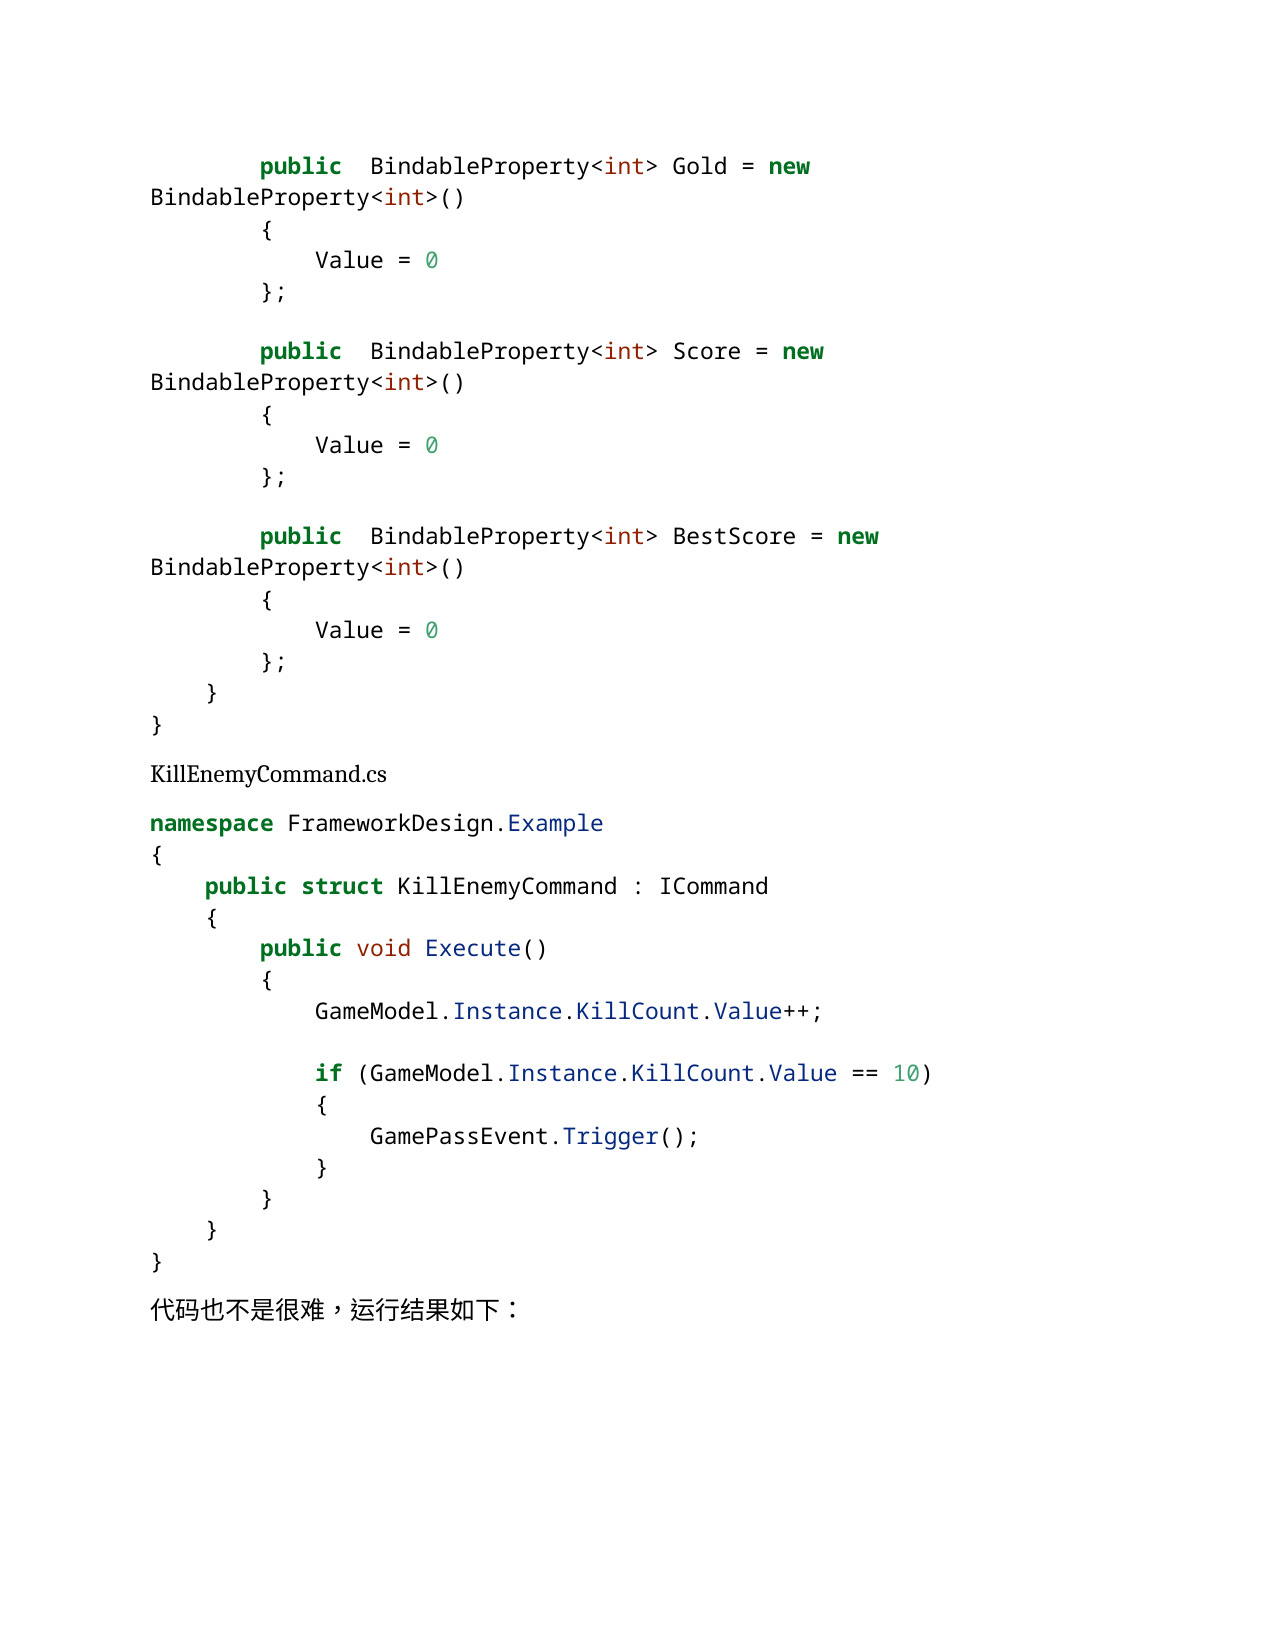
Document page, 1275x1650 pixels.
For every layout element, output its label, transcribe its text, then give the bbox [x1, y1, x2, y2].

text namespace FrameworkDesign.Example { public struct KillEnemyCommand : ICommand { public void Execute() { GameModel.Instance.KillCount.Value++; if (GameModel.Instance.KillCount.Value == 10) { GamePassEvent.Trigger(); } } } } [150, 807, 1125, 1276]
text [150, 150, 1125, 739]
text 代码也不是很难，运行结果如下： [150, 1297, 1125, 1325]
text KillEnemyCommand.cs [150, 759, 1125, 788]
